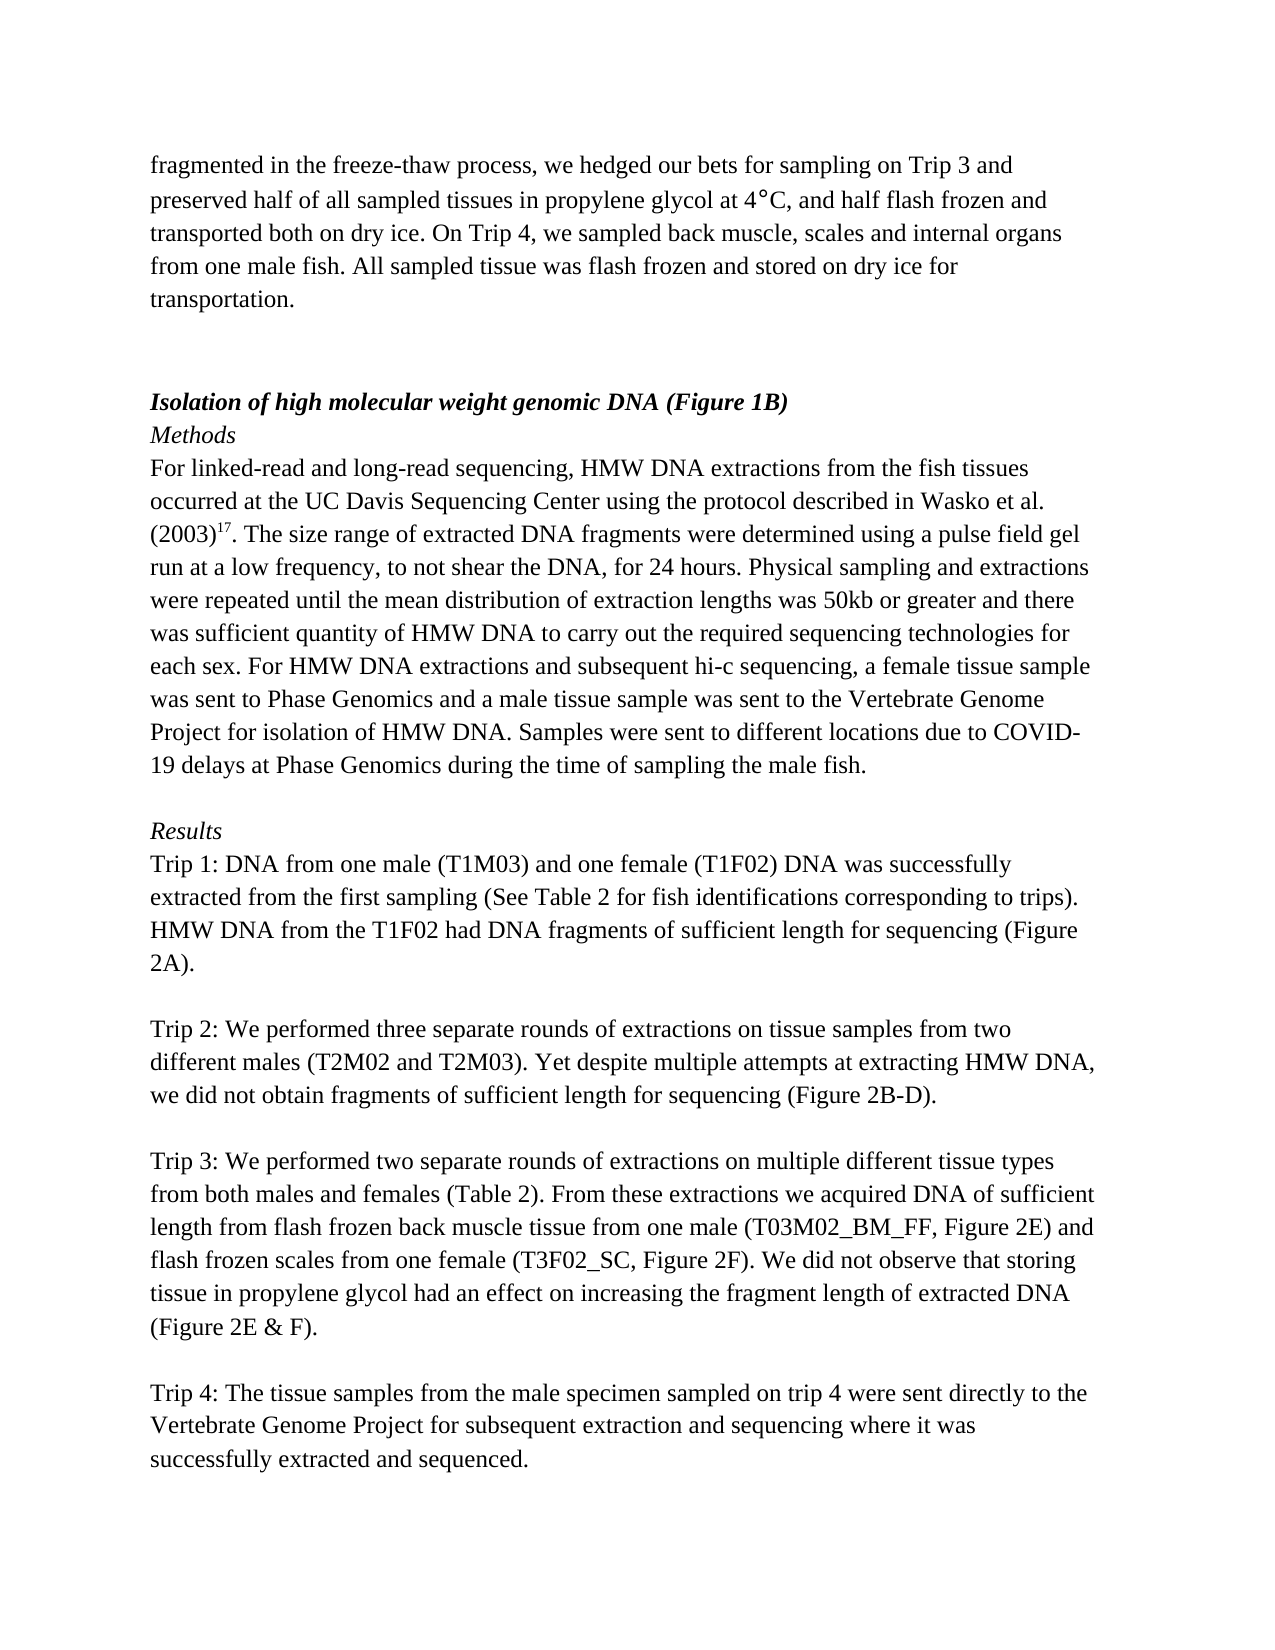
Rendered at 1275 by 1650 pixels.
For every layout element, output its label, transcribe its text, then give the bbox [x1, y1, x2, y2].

text Results [150, 816, 1097, 845]
text Trip 2: We performed three separate rounds of extractions on tissue samples from two different males (T2M02 and T2M03). Yet despite multiple attempts at extracting HMW DNA, we did not obtain fragments of sufficient length for sequencing (Figure 2B-D). [150, 1014, 1097, 1109]
text Methods [150, 420, 1097, 449]
text Trip 3: We performed two separate rounds of extractions on multiple different tissue types from both males and females (Table 2). From these extractions we acquired DNA of sufficient length from flash frozen back muscle tissue from one male (T03M02_BM_FF, Figure 2E) and flash frozen scales from one female (T3F02_SC, Figure 2F). We did not observe that storing tissue in propylene glycol had an effect on increasing the fragment length of extracted DNA (Figure 2E & F). [150, 1146, 1097, 1340]
subtitle Isolation of high molecular weight genomic DNA (Figure 1B) [150, 387, 1125, 416]
text For linked-read and long-read sequencing, HMW DNA extractions from the fish tissues occurred at the UC Davis Sequencing Center using the protocol described in Wasko et al. (2003)17. The size range of extracted DNA fragments were determined using a pulse field gel run at a low frequency, to not shear the DNA, for 24 hours. Physical sampling and extractions were repeated until the mean distribution of extraction lengths was 50kb or greater and there was sufficient quantity of HMW DNA to carry out the required sequencing technologies for each sex. For HMW DNA extractions and subsequent hi-c sequencing, a female tissue sample was sent to Phase Genomics and a male tissue sample was sent to the Vertebrate Genome Project for isolation of HMW DNA. Samples were sent to different locations due to COVID-19 delays at Phase Genomics during the time of sampling the male fish. [150, 453, 1097, 779]
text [150, 150, 1097, 312]
text Trip 4: The tissue samples from the male specimen sampled on trip 4 were sent directly to the Vertebrate Genome Project for subsequent extraction and sequencing where it was successfully extracted and sequenced. [150, 1378, 1097, 1472]
text Trip 1: DNA from one male (T1M03) and one female (T1F02) DNA was successfully extracted from the first sampling (See Table 2 for fish identifications corresponding to trips). HMW DNA from the T1F02 had DNA fragments of sufficient length for sequencing (Figure 2A). [150, 849, 1097, 977]
